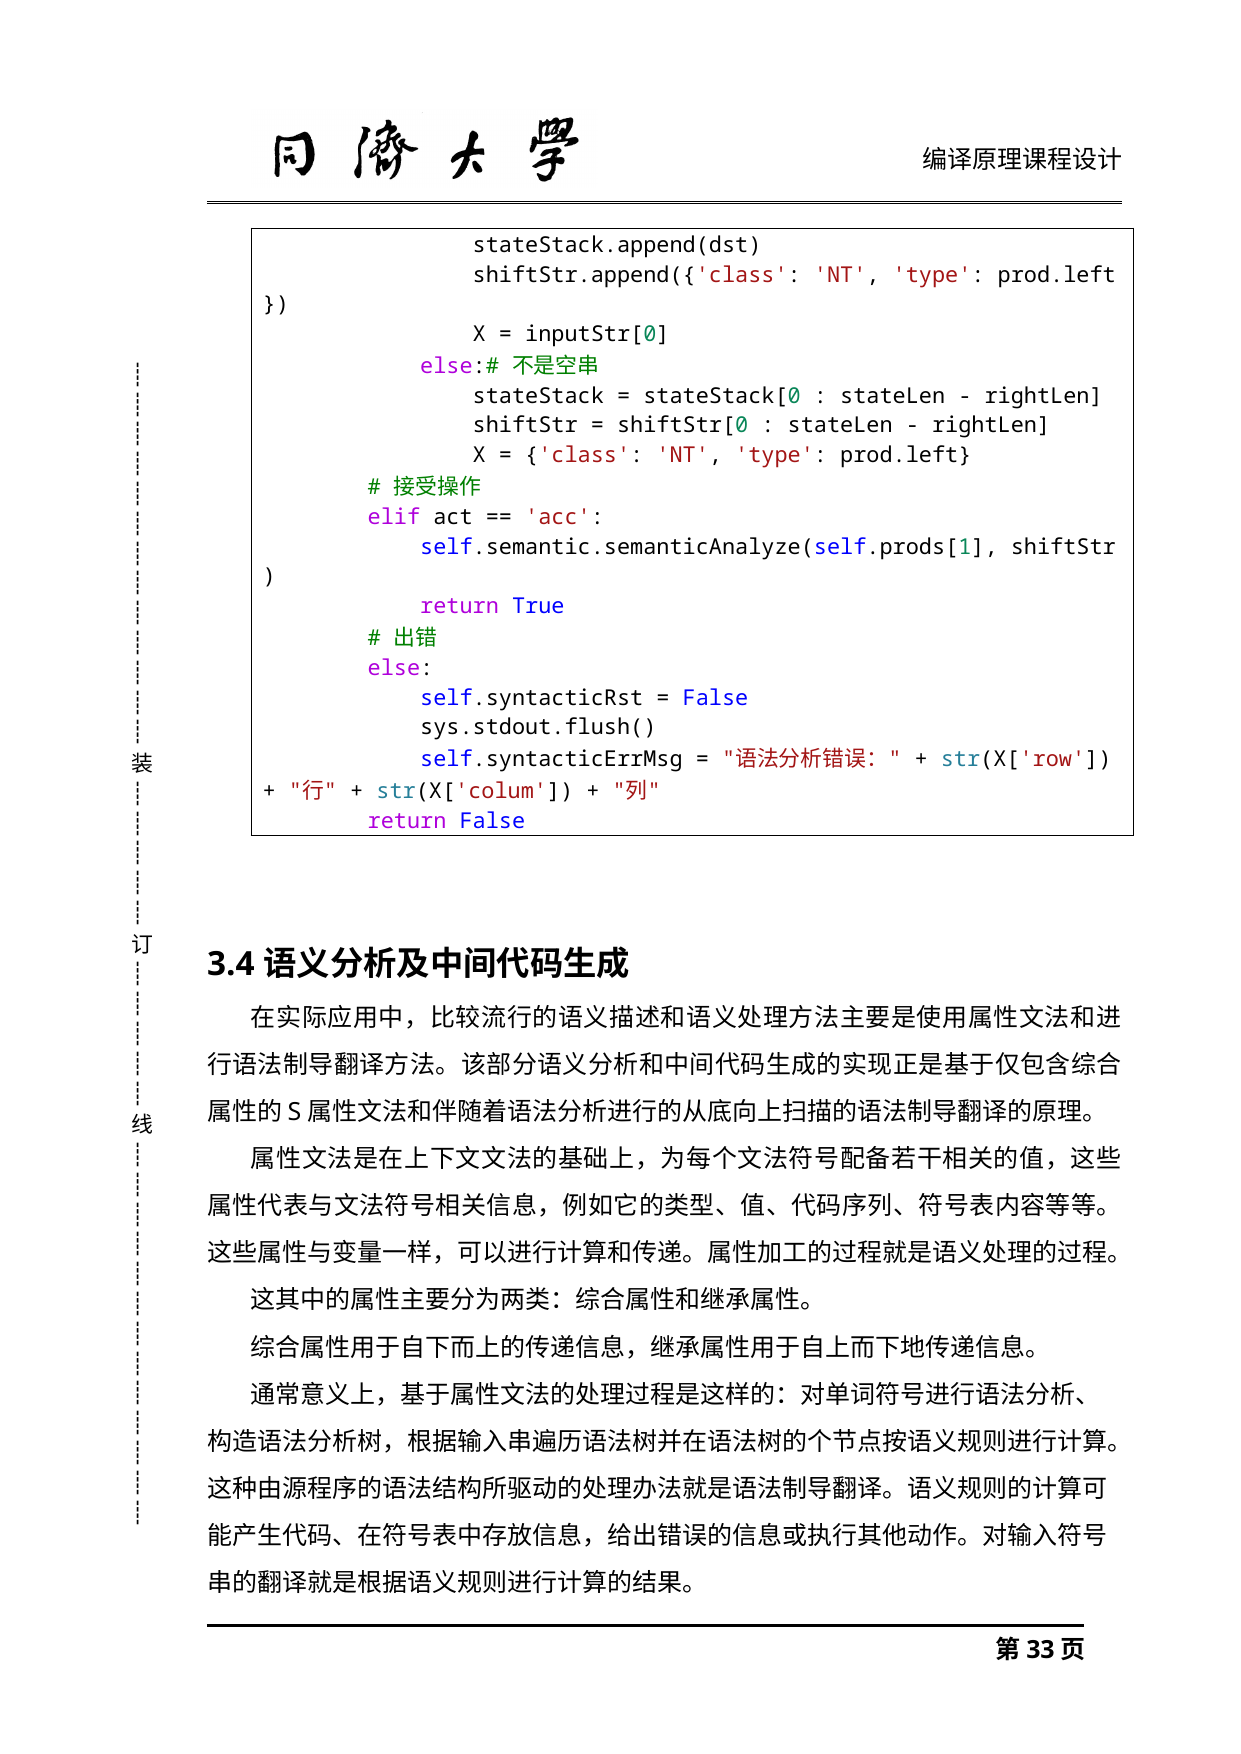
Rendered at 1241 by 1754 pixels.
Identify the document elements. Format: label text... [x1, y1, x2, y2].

subtitle 3.4 语义分析及中间代码生成 [207, 937, 1122, 985]
text 通常意义上，基于属性文法的处理过程是这样的：对单词符号进行语法分析、构造语法分析树，根据输入串遍历语法树并在语法树的个节点按语义规则进行计算。这种由源程序的语法结构所驱动的处理办法就是语法制导翻译。语义规则的计算可能产生代码、在符号表中存放信息，给出错误的信息或执行其他动作。对输入符号串的翻译就是根据语义规则进行计算的结果。 [207, 1374, 1122, 1599]
text 这其中的属性主要分为两类：综合属性和继承属性。 [251, 1280, 1122, 1316]
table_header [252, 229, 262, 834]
text 属性文法是在上下文文法的基础上，为每个文法符号配备若干相关的值，这些属性代表与文法符号相关信息，例如它的类型、值、代码序列、符号表内容等等。这些属性与变量一样，可以进行计算和传递。属性加工的过程就是语义处理的过程。 [207, 1139, 1122, 1269]
picture [251, 109, 598, 188]
text 在实际应用中，比较流行的语义描述和语义处理方法主要是使用属性文法和进行语法制导翻译方法。该部分语义分析和中间代码生成的实现正是基于仅包含综合属性的 S 属性文法和伴随着语法分析进行的从底向上扫描的语法制导翻译的原理。 [207, 997, 1122, 1128]
text 综合属性用于自下而上的传递信息，继承属性用于自上而下地传递信息。 [251, 1327, 1122, 1363]
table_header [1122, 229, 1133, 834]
